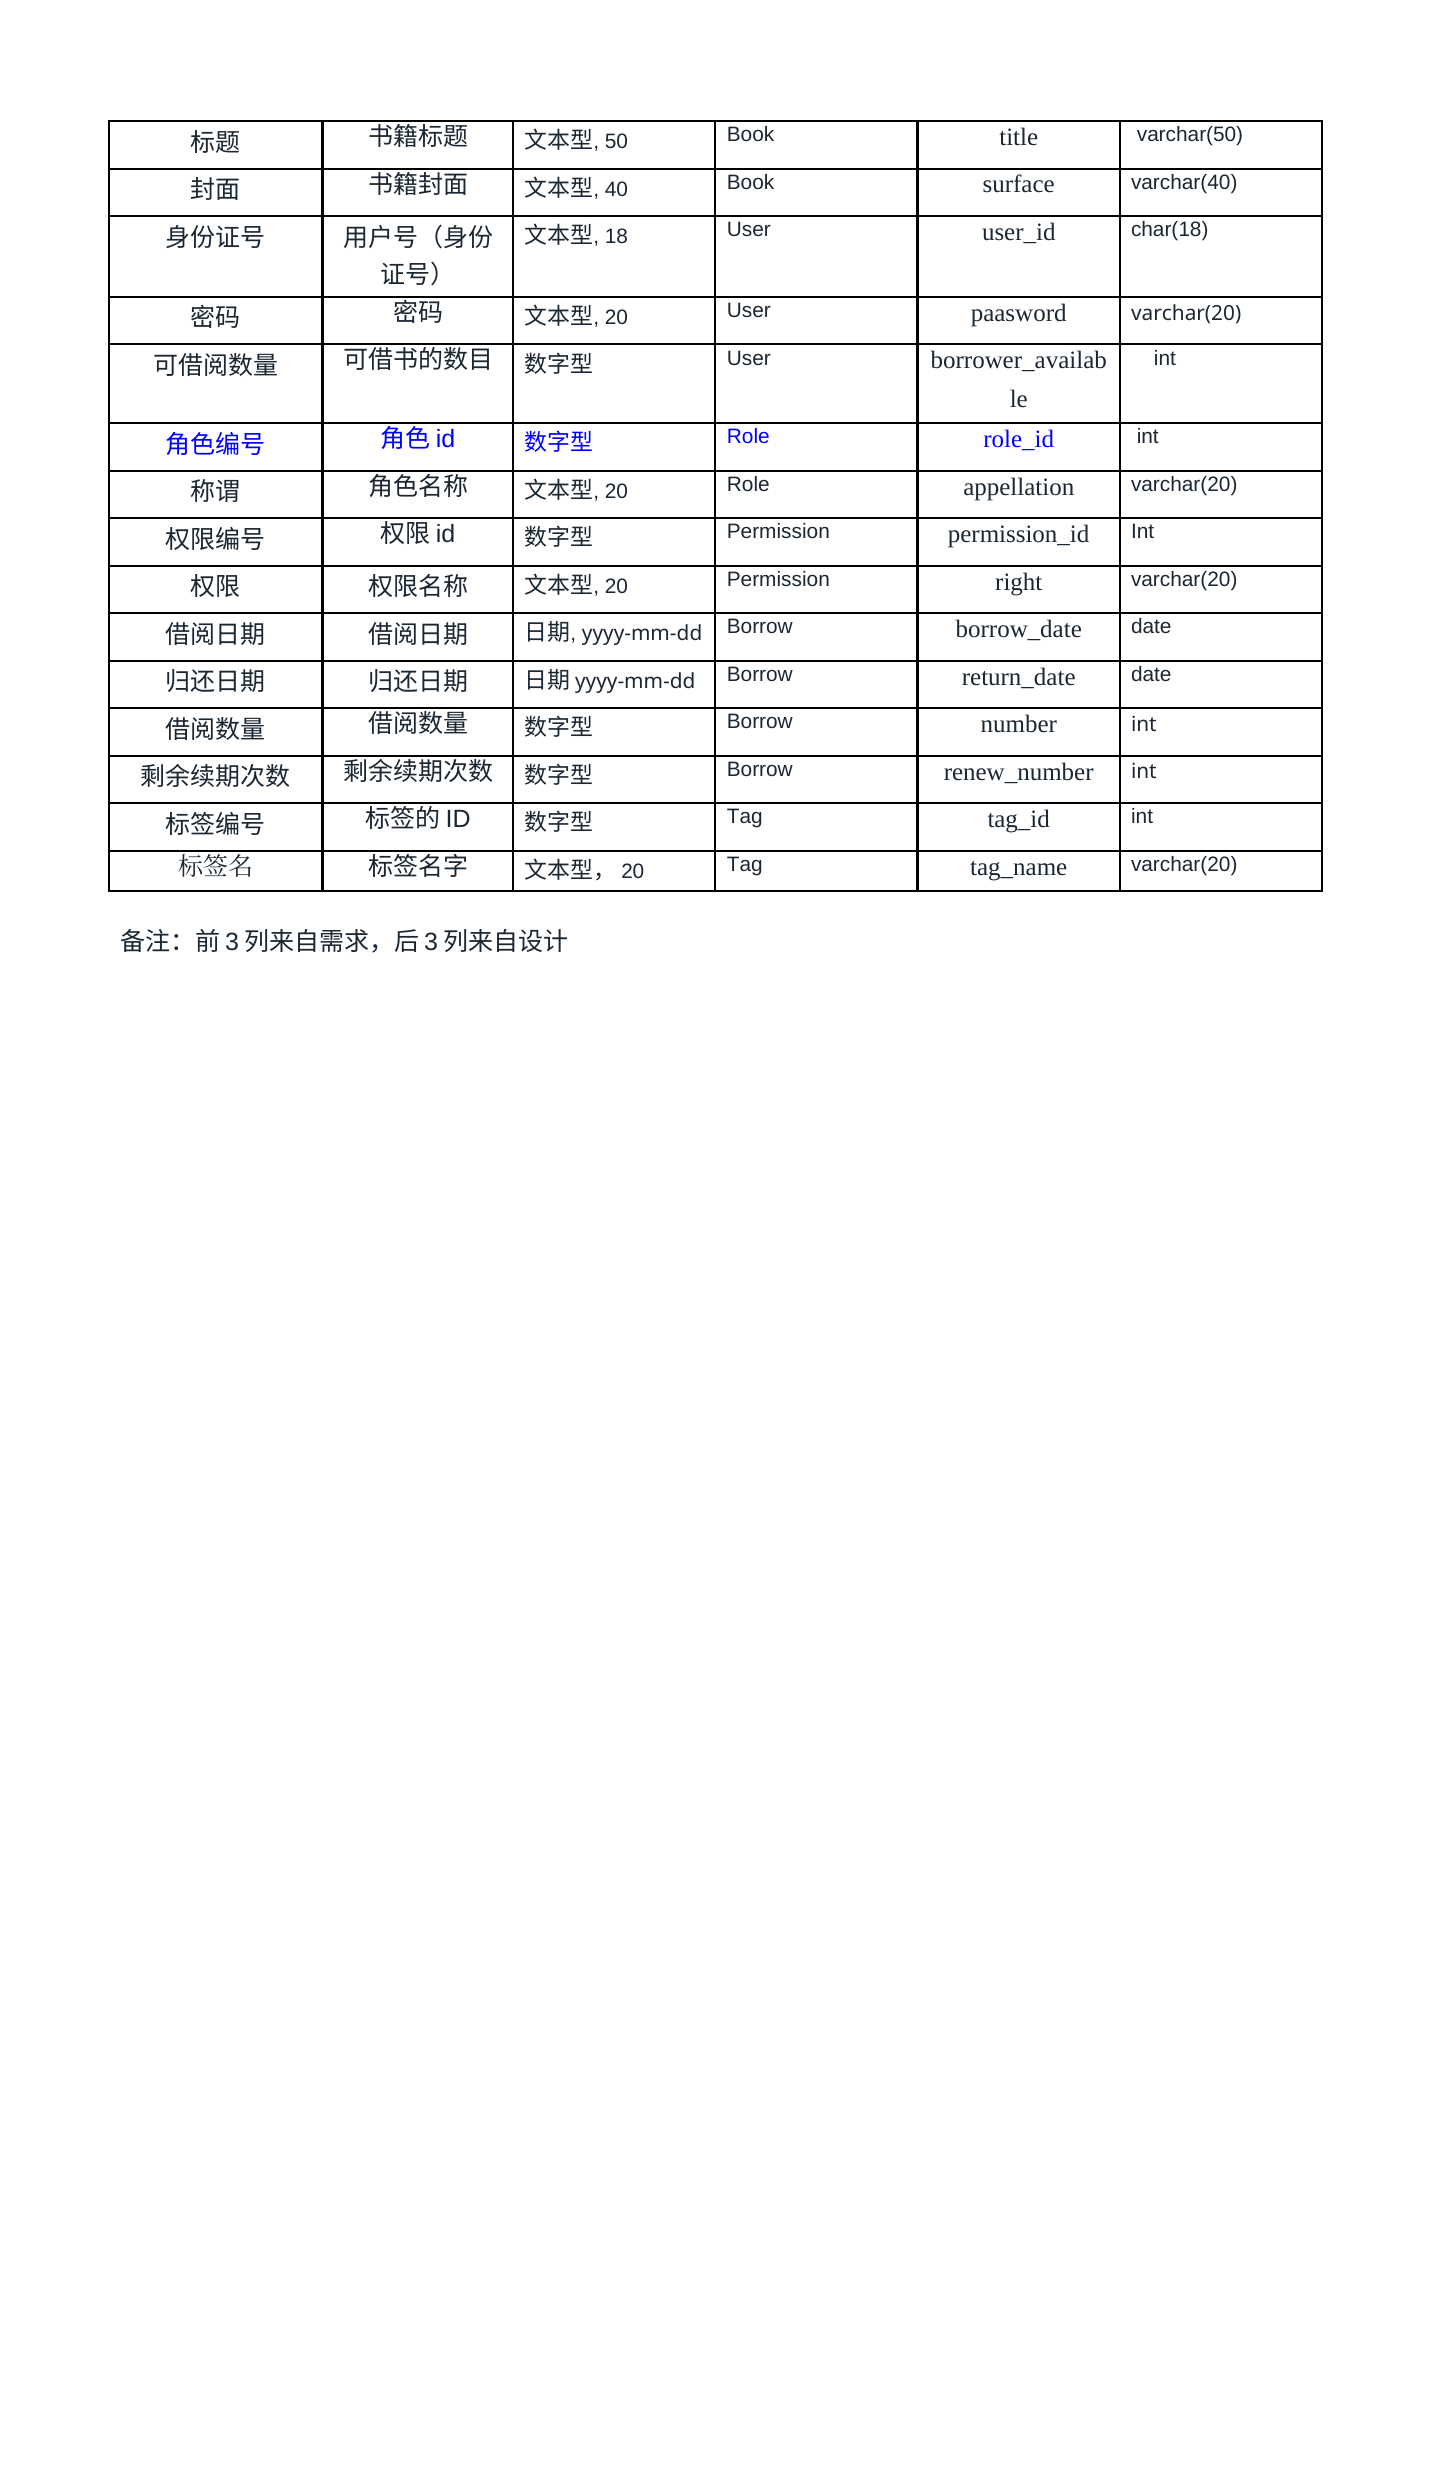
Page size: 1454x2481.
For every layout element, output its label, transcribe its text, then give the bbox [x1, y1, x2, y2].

table_cell 可借阅数量 [110, 345, 321, 422]
table_cell 文本型, 20 [514, 298, 714, 343]
table_cell 借阅数量 [324, 709, 512, 754]
table_cell varchar(20) [1121, 852, 1321, 889]
table_cell int [1121, 424, 1321, 469]
table_cell int [1121, 757, 1321, 802]
table_cell 标签编号 [110, 804, 321, 849]
table_cell 日期, yyyy-mm-dd [514, 614, 714, 659]
table_cell 权限名称 [324, 567, 512, 612]
table_cell Tag [716, 804, 916, 849]
table_cell 权限id [324, 519, 512, 564]
table_cell 标签的ID [324, 804, 512, 849]
table_cell 数字型 [514, 804, 714, 849]
table_cell Borrow [716, 757, 916, 802]
table_cell 剩余续期次数 [324, 757, 512, 802]
table_cell 文本型, 50 [514, 122, 714, 167]
table_cell 称谓 [110, 472, 321, 517]
table_cell 数字型 [514, 519, 714, 564]
table_cell varchar(40) [1121, 170, 1321, 215]
table_cell 数字型 [514, 757, 714, 802]
table_cell Borrow [716, 709, 916, 754]
table_cell tag_id [919, 804, 1119, 849]
table_cell date [1121, 614, 1321, 659]
table_cell 用户号（身份证号） [324, 217, 512, 296]
table_cell varchar(20) [1121, 567, 1321, 612]
table_cell 借阅数量 [110, 709, 321, 754]
table_cell 书籍封面 [324, 170, 512, 215]
table_cell 借阅日期 [324, 614, 512, 659]
table_cell User [716, 345, 916, 422]
table_cell 封面 [110, 170, 321, 215]
table_cell 归还日期 [324, 662, 512, 707]
table_cell int [1121, 709, 1321, 754]
text 备注：前3列来自需求，后3列来自设计 [120, 927, 1333, 956]
table_cell User [716, 298, 916, 343]
table_cell varchar(20) [1121, 472, 1321, 517]
table_cell Role [716, 424, 916, 469]
table_cell Tag [716, 852, 916, 889]
table_cell 标签名字 [324, 852, 512, 889]
table_cell Role [716, 472, 916, 517]
table_cell number [919, 709, 1119, 754]
table_cell 文本型， 20 [514, 852, 714, 889]
table_cell Borrow [716, 614, 916, 659]
table_cell paasword [919, 298, 1119, 343]
table_cell varchar(20) [1121, 298, 1321, 343]
table_cell user_id [919, 217, 1119, 296]
table_cell 权限编号 [110, 519, 321, 564]
table_cell 文本型, 18 [514, 217, 714, 296]
table_cell 归还日期 [110, 662, 321, 707]
table_cell 标题 [110, 122, 321, 167]
table_cell 剩余续期次数 [110, 757, 321, 802]
table_cell char(18) [1121, 217, 1321, 296]
table_cell role_id [919, 424, 1119, 469]
table_cell renew_number [919, 757, 1119, 802]
table_cell date [1121, 662, 1321, 707]
table_cell title [919, 122, 1119, 167]
table_cell 角色id [324, 424, 512, 469]
table_cell Book [716, 170, 916, 215]
table_cell Int [1121, 519, 1321, 564]
table_cell return_date [919, 662, 1119, 707]
table_cell Permission [716, 567, 916, 612]
table_cell permission_id [919, 519, 1119, 564]
table_cell 密码 [324, 298, 512, 343]
table_cell appellation [919, 472, 1119, 517]
table_cell borrow_date [919, 614, 1119, 659]
table_cell varchar(50) [1121, 122, 1321, 167]
table_cell int [1121, 804, 1321, 849]
table_cell 权限 [110, 567, 321, 612]
table_cell 文本型, 40 [514, 170, 714, 215]
table_cell 可借书的数目 [324, 345, 512, 422]
table_cell tag_name [919, 852, 1119, 889]
table_cell 标签名 [110, 852, 321, 889]
table_cell Permission [716, 519, 916, 564]
table_cell 文本型, 20 [514, 472, 714, 517]
table_cell 数字型 [514, 424, 714, 469]
table_cell 身份证号 [110, 217, 321, 296]
table_cell right [919, 567, 1119, 612]
table_cell borrower_available [919, 345, 1119, 422]
table_cell 数字型 [514, 709, 714, 754]
table_cell 日期yyyy-mm-dd [514, 662, 714, 707]
table_cell Book [716, 122, 916, 167]
table_cell User [716, 217, 916, 296]
table_cell int [1121, 345, 1321, 422]
table_cell 借阅日期 [110, 614, 321, 659]
table_cell 数字型 [514, 345, 714, 422]
table_cell 角色编号 [110, 424, 321, 469]
table_cell 书籍标题 [324, 122, 512, 167]
table_cell 密码 [110, 298, 321, 343]
table_cell 文本型, 20 [514, 567, 714, 612]
table_cell 角色名称 [324, 472, 512, 517]
table_cell surface [919, 170, 1119, 215]
table_cell Borrow [716, 662, 916, 707]
